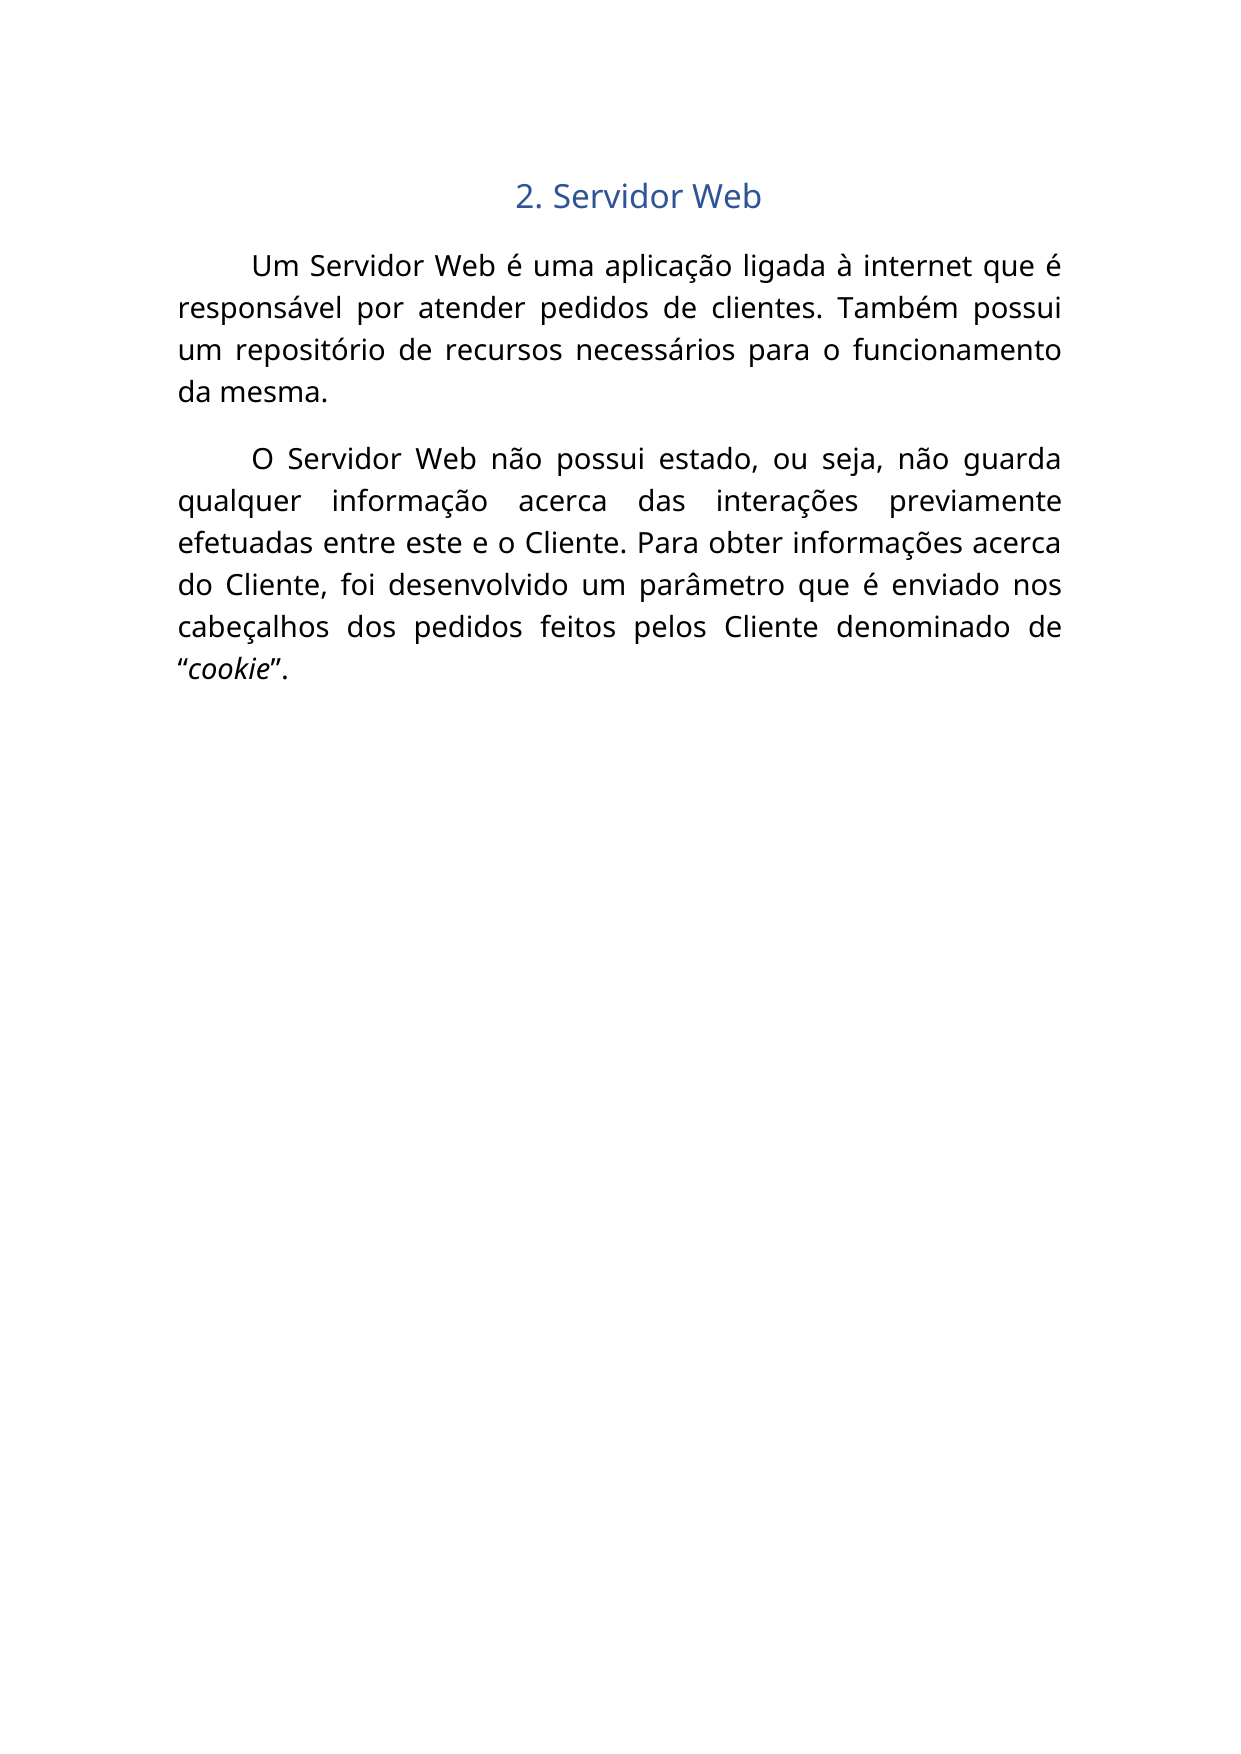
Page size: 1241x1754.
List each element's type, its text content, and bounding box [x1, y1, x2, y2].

subtitle Servidor Web [215, 173, 1063, 218]
text O Servidor Web não possui estado, ou seja, não guarda qualquer informação acerca das interações previamente efetuadas entre este e o Cliente. Para obter informações acerca do Cliente, foi desenvolvido um parâmetro que é enviado nos cabeçalhos dos pedidos feitos pelos Cliente denominado de “cookie”. [177, 439, 1063, 688]
text Um Servidor Web é uma aplicação ligada à internet que é responsável por atender pedidos de clientes. Também possui um repositório de recursos necessários para o funcionamento da mesma. [177, 246, 1063, 411]
